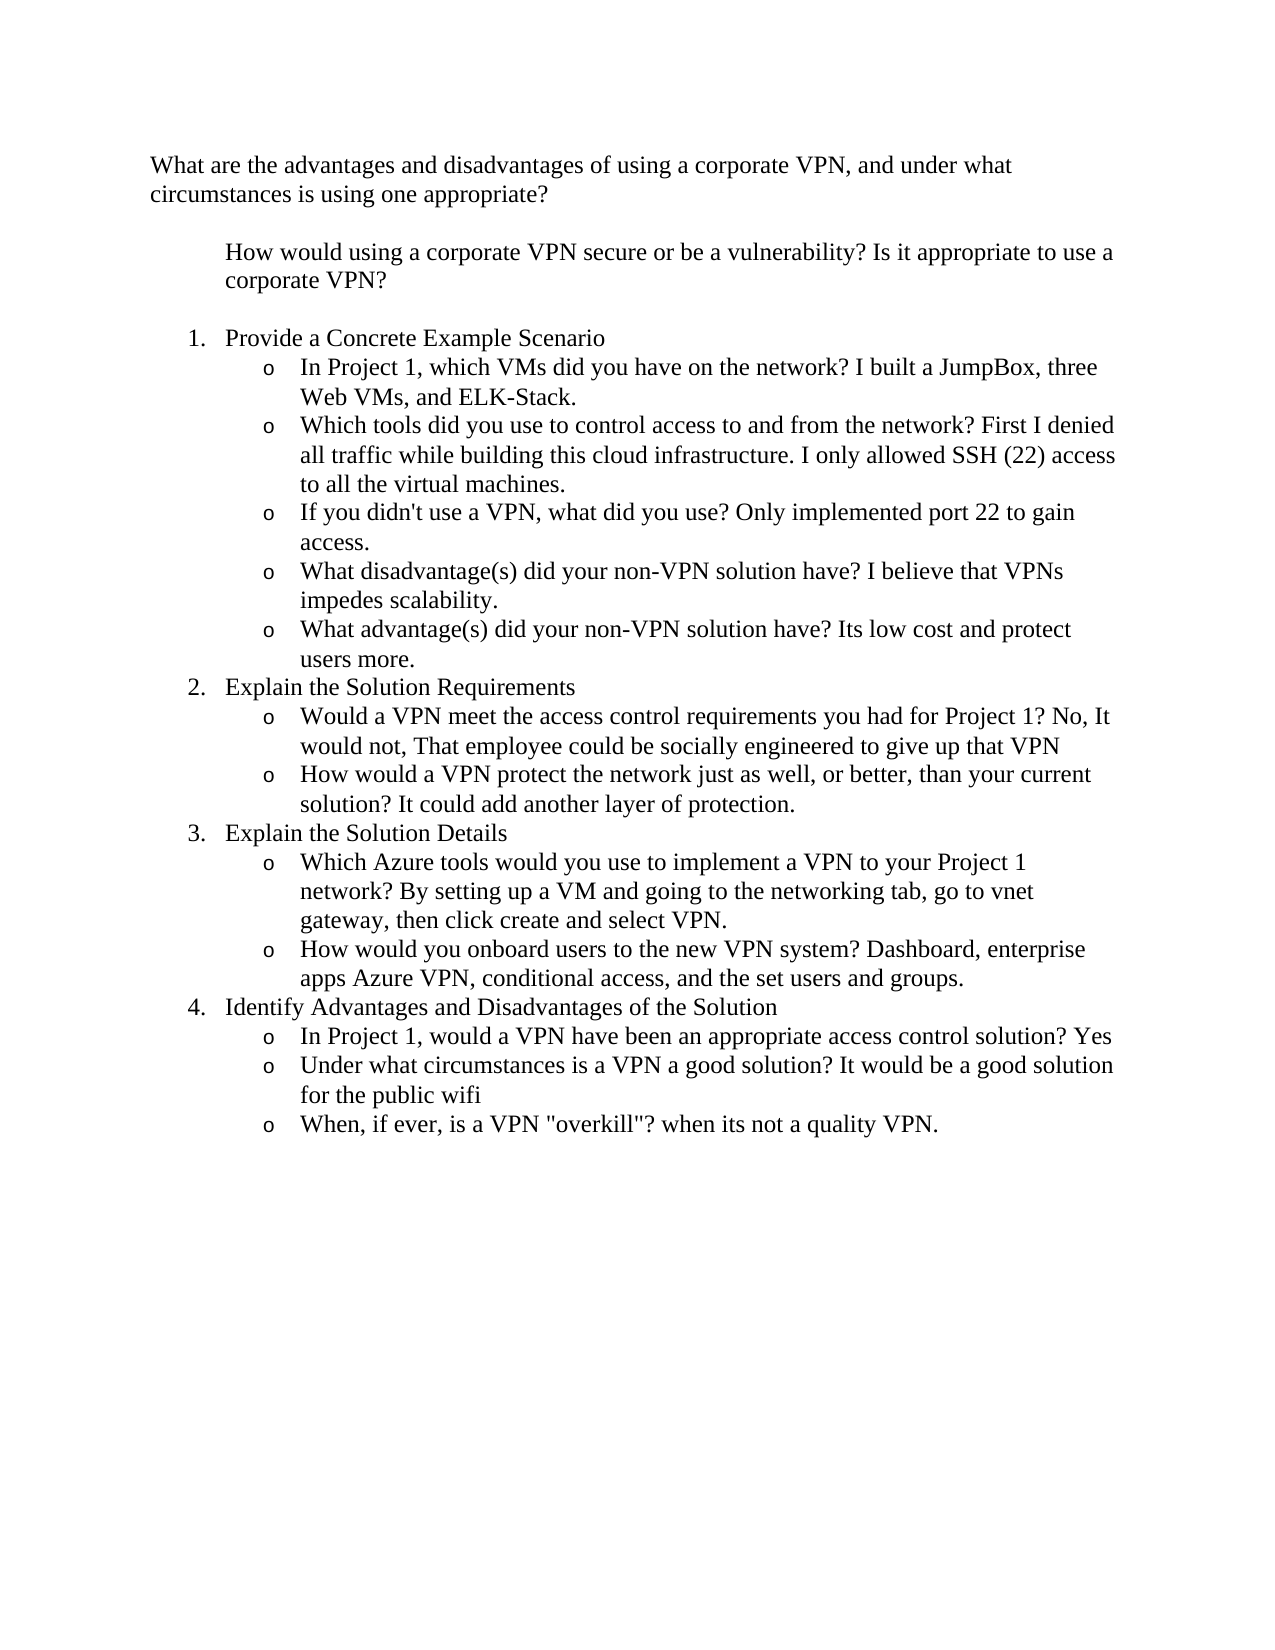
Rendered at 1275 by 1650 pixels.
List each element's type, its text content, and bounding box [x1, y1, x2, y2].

list Would a VPN meet the access control requirements you had for Project 1? No, It would not, That employee could be socially engineered to give up that VPN [262, 701, 1125, 759]
list Which Azure tools would you use to implement a VPN to your Project 1 network? By setting up a VM and going to the networking tab, go to vnet gateway, then click create and select VPN. [262, 847, 1125, 934]
list If you didn't use a VPN, what did you use? Only implemented port 22 to gain access. [262, 497, 1125, 556]
text What are the advantages and disadvantages of using a corporate VPN, and under what circumstances is using one appropriate? [150, 150, 1125, 207]
text How would using a corporate VPN secure or be a vulnerability? Is it appropriate to use a corporate VPN? [225, 237, 1125, 294]
list Explain the Solution Requirements [187, 672, 1125, 701]
list Identify Advantages and Disadvantages of the Solution [187, 992, 1125, 1021]
list In Project 1, which VMs did you have on the network? I built a JumpBox, three Web VMs, and ELK-Stack. [262, 352, 1125, 410]
list In Project 1, would a VPN have been an appropriate access control solution? Yes [262, 1021, 1125, 1050]
list How would a VPN protect the network just as well, or better, than your current solution? It could add another layer of protection. [262, 759, 1125, 818]
list Provide a Concrete Example Scenario [187, 323, 1125, 352]
list Explain the Solution Details [187, 818, 1125, 847]
list Which tools did you use to control access to and from the network? First I denied all traffic while building this cloud infrastructure. I only allowed SSH (22) access to all the virtual machines. [262, 410, 1125, 497]
list When, if ever, is a VPN "overkill"? when its not a quality VPN. [262, 1109, 1125, 1138]
list How would you onboard users to the new VPN system? Dashboard, enterprise apps Azure VPN, conditional access, and the set users and groups. [262, 934, 1125, 992]
list What advantage(s) did your non-VPN solution have? Its low cost and protect users more. [262, 614, 1125, 672]
list What disadvantage(s) did your non-VPN solution have? I believe that VPNs impedes scalability. [262, 556, 1125, 614]
list Under what circumstances is a VPN a good solution? It would be a good solution for the public wifi [262, 1050, 1125, 1109]
